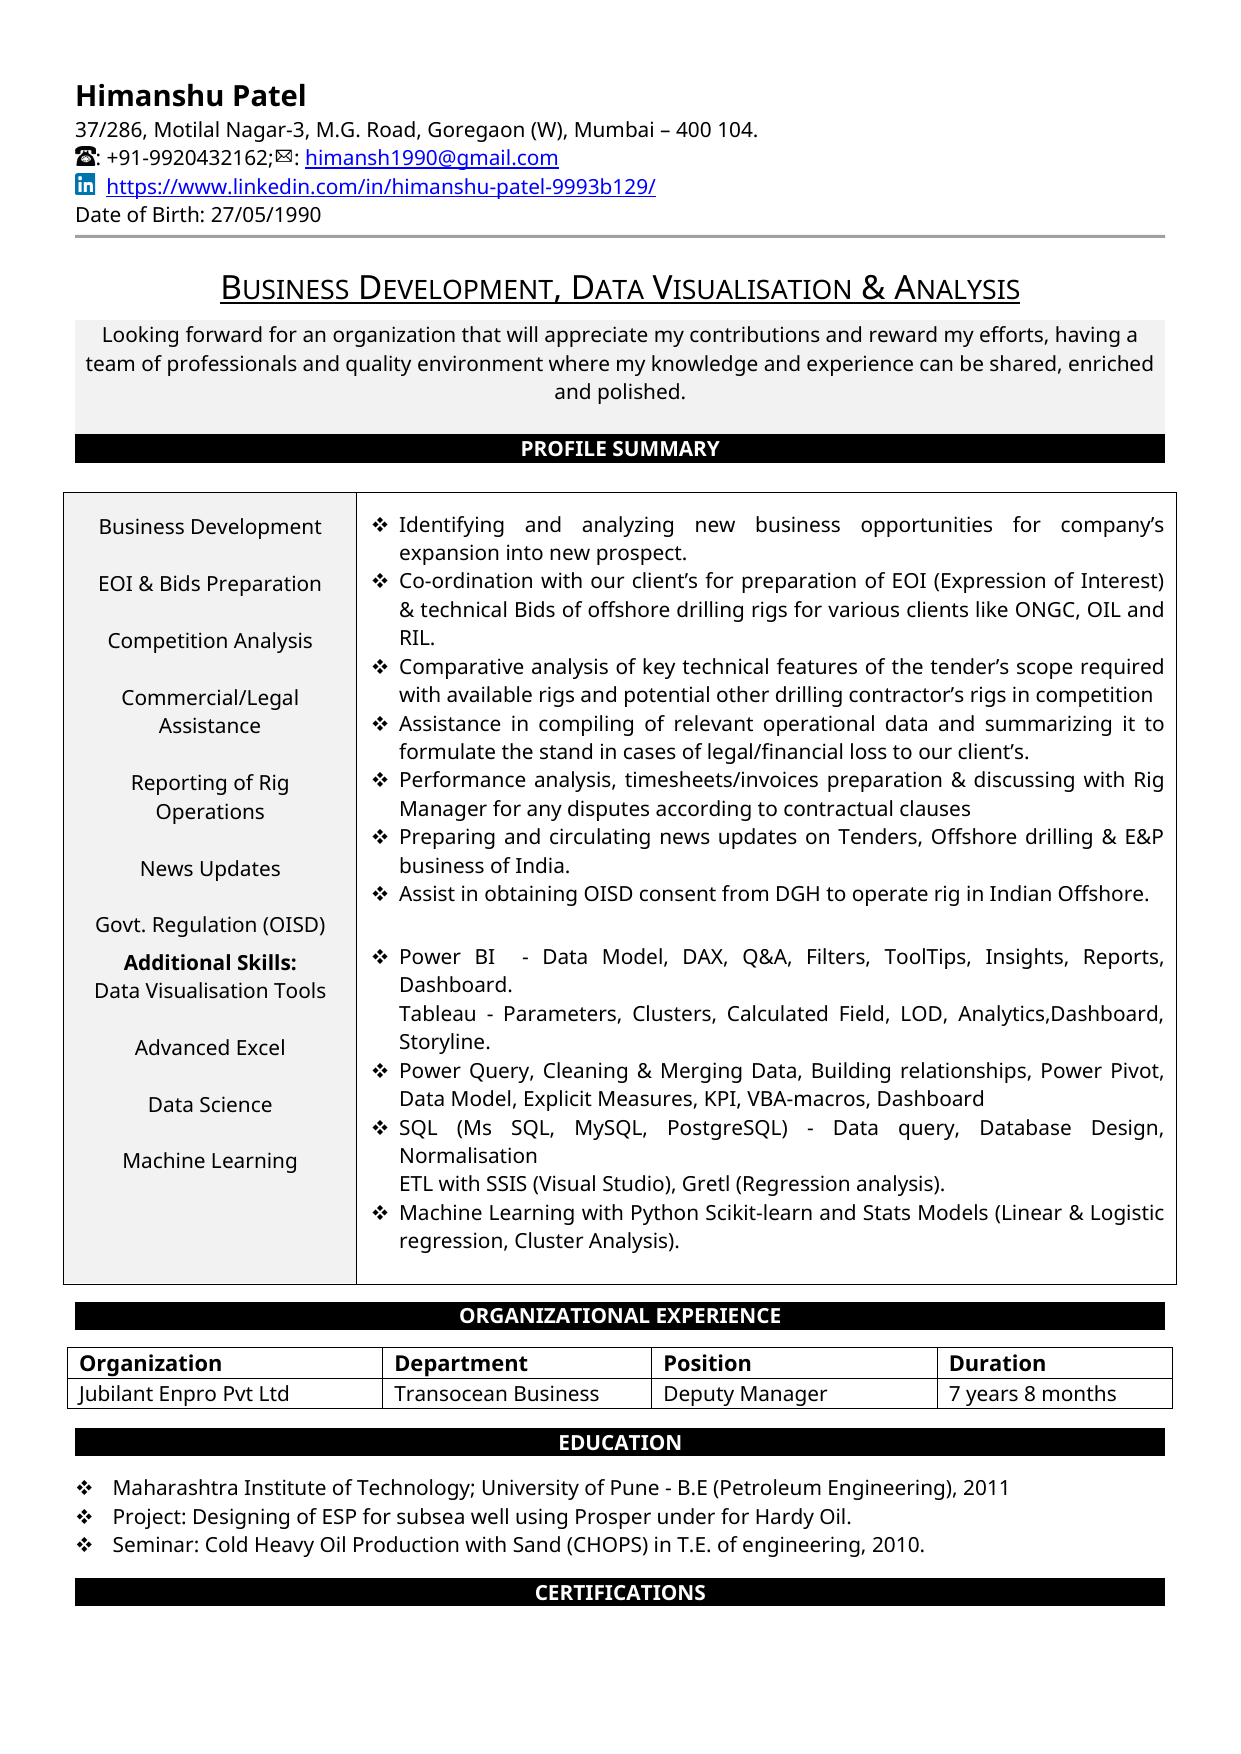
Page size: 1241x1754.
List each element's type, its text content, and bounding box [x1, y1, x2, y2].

picture [273, 145, 294, 166]
table_header Position [652, 1348, 937, 1378]
table_cell Jubilant Enpro Pvt Ltd [68, 1379, 382, 1408]
text Business Development, Data Visualisation & Analysis [75, 263, 1165, 309]
text PROFILE SUMMARY [75, 434, 1165, 463]
table_header Identifying and analyzing new business opportunities for company’s expansion into new prospect. Co-ordination with our client’s for preparation of EOI (Expression of Interest) & technical Bids of offshore drilling rigs for various clients like ONGC, OIL and RIL. Comparative analysis of key technical features of the tender’s scope required with available rigs and potential other drilling contractor’s rigs in competition Assistance in compiling of relevant operational data and summarizing it to formulate the stand in cases of legal/financial loss to our client’s. Performance analysis, timesheets/invoices preparation & discussing with Rig Manager for any disputes according to contractual clauses Preparing and circulating news updates on Tenders, Offshore drilling & E&P business of India. Assist in obtaining OISD consent from DGH to operate rig in Indian Offshore. Power BI - Data Model, DAX, Q&A, Filters, ToolTips, Insights, Reports, Dashboard. Tableau - Parameters, Clusters, Calculated Field, LOD, Analytics,Dashboard, Storyline. Power Query, Cleaning & Merging Data, Building relationships, Power Pivot, Data Model, Explicit Measures, KPI, VBA-macros, Dashboard SQL (Ms SQL, MySQL, PostgreSQL) - Data query, Database Design, Normalisation ETL with SSIS (Visual Studio), Gretl (Regression analysis). Machine Learning with Python Scikit-learn and Stats Models (Linear & Logistic regression, Cluster Analysis). [357, 493, 1176, 1283]
picture [75, 146, 96, 166]
text ORGANIZATIONAL EXPERIENCE [75, 1302, 1165, 1330]
table_header Department [383, 1348, 651, 1378]
text Himanshu Patel [75, 75, 1165, 115]
list Maharashtra Institute of Technology; University of Pune - B.E (Petroleum Engineering), 2011 [75, 1473, 1165, 1502]
text Date of Birth: 27/05/1990 [75, 201, 1165, 229]
text CERTIFICATIONS [75, 1578, 1165, 1606]
table_cell Deputy Manager [652, 1379, 937, 1408]
text Looking forward for an organization that will appreciate my contributions and reward my efforts, having a team of professionals and quality environment where my knowledge and experience can be shared, enriched and polished. [75, 320, 1165, 406]
text 37/286, Motilal Nagar-3, M.G. Road, Goregaon (W), Mumbai – 400 104. [75, 115, 1165, 143]
text : +91-9920432162;: himansh1990@gmail.com [75, 143, 1165, 172]
list Seminar: Cold Heavy Oil Production with Sand (CHOPS) in T.E. of engineering, 2010. [75, 1530, 1165, 1559]
text EDUCATION [75, 1428, 1165, 1456]
table_header Organization [68, 1348, 382, 1378]
list Project: Designing of ESP for subsea well using Prosper under for Hardy Oil. [75, 1502, 1165, 1530]
table_header Business Development EOI & Bids Preparation Competition Analysis Commercial/Legal Assistance Reporting of Rig Operations News Updates Govt. Regulation (OISD) Additional Skills: Data Visualisation Tools Advanced Excel Data Science Machine Learning [64, 493, 356, 1283]
text https://www.linkedin.com/in/himanshu-patel-9993b129/ [75, 172, 1165, 201]
table_cell Transocean Business [383, 1379, 651, 1408]
picture [84, 183, 92, 191]
table_header Duration [938, 1348, 1172, 1378]
table_cell 7 years 8 months [938, 1379, 1172, 1408]
